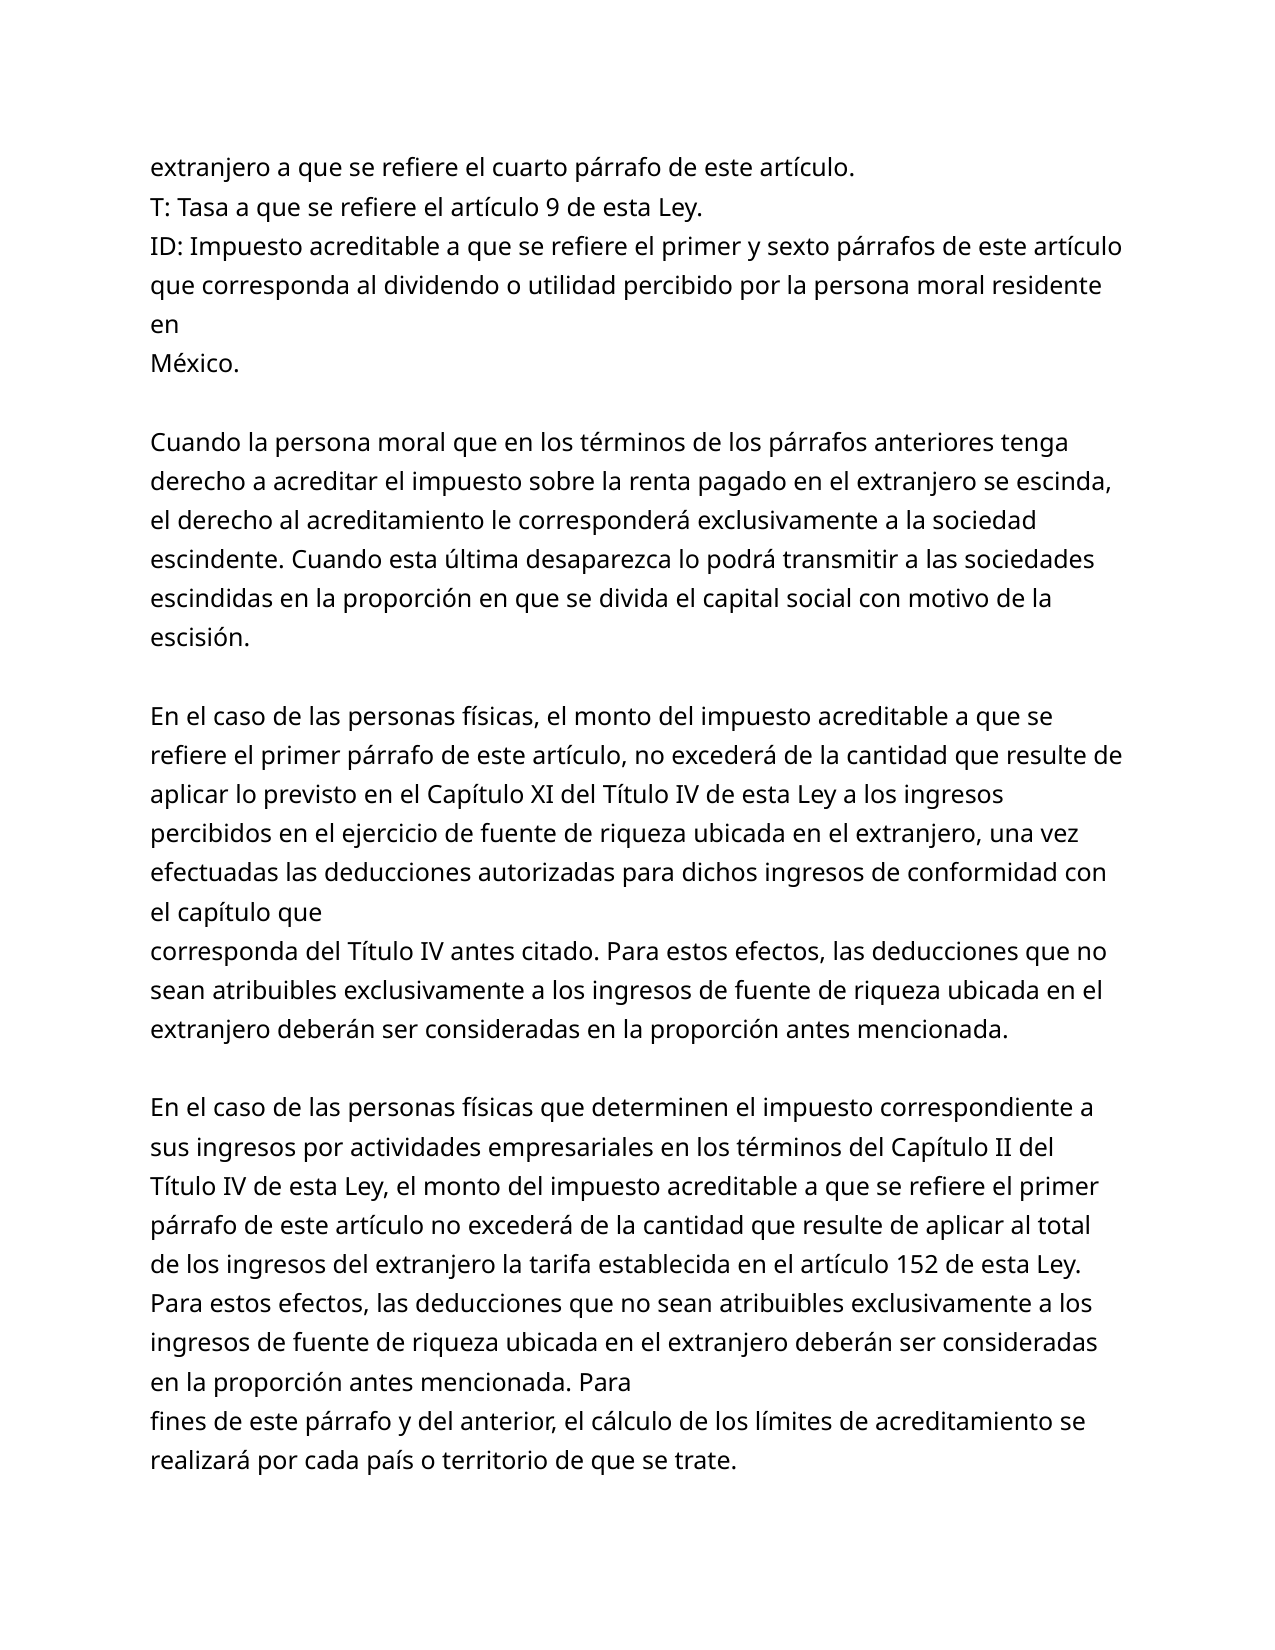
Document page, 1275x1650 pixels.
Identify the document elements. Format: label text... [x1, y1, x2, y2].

text México. [150, 346, 1125, 380]
text En el caso de las personas físicas que determinen el impuesto correspondiente a sus ingresos por actividades empresariales en los términos del Capítulo II del Título IV de esta Ley, el monto del impuesto acreditable a que se refiere el primer párrafo de este artículo no excederá de la cantidad que resulte de aplicar al total de los ingresos del extranjero la tarifa establecida en el artículo 152 de esta Ley. Para estos efectos, las deducciones que no sean atribuibles exclusivamente a los ingresos de fuente de riqueza ubicada en el extranjero deberán ser consideradas en la proporción antes mencionada. Para [150, 1090, 1125, 1398]
text En el caso de las personas físicas, el monto del impuesto acreditable a que se refiere el primer párrafo de este artículo, no excederá de la cantidad que resulte de aplicar lo previsto en el Capítulo XI del Título IV de esta Ley a los ingresos percibidos en el ejercicio de fuente de riqueza ubicada en el extranjero, una vez efectuadas las deducciones autorizadas para dichos ingresos de conformidad con el capítulo que [150, 698, 1125, 928]
text T: Tasa a que se refiere el artículo 9 de esta Ley. [150, 189, 1125, 223]
text fines de este párrafo y del anterior, el cálculo de los límites de acreditamiento se realizará por cada país o territorio de que se trate. [150, 1403, 1125, 1477]
text Cuando la persona moral que en los términos de los párrafos anteriores tenga derecho a acreditar el impuesto sobre la renta pagado en el extranjero se escinda, el derecho al acreditamiento le corresponderá exclusivamente a la sociedad escindente. Cuando esta última desaparezca lo podrá transmitir a las sociedades escindidas en la proporción en que se divida el capital social con motivo de la escisión. [150, 424, 1125, 654]
text extranjero a que se refiere el cuarto párrafo de este artículo. [150, 150, 1125, 184]
text que corresponda al dividendo o utilidad percibido por la persona moral residente en [150, 267, 1125, 341]
text ID: Impuesto acreditable a que se refiere el primer y sexto párrafos de este artículo [150, 228, 1125, 262]
text corresponda del Título IV antes citado. Para estos efectos, las deducciones que no sean atribuibles exclusivamente a los ingresos de fuente de riqueza ubicada en el extranjero deberán ser consideradas en la proporción antes mencionada. [150, 933, 1125, 1046]
